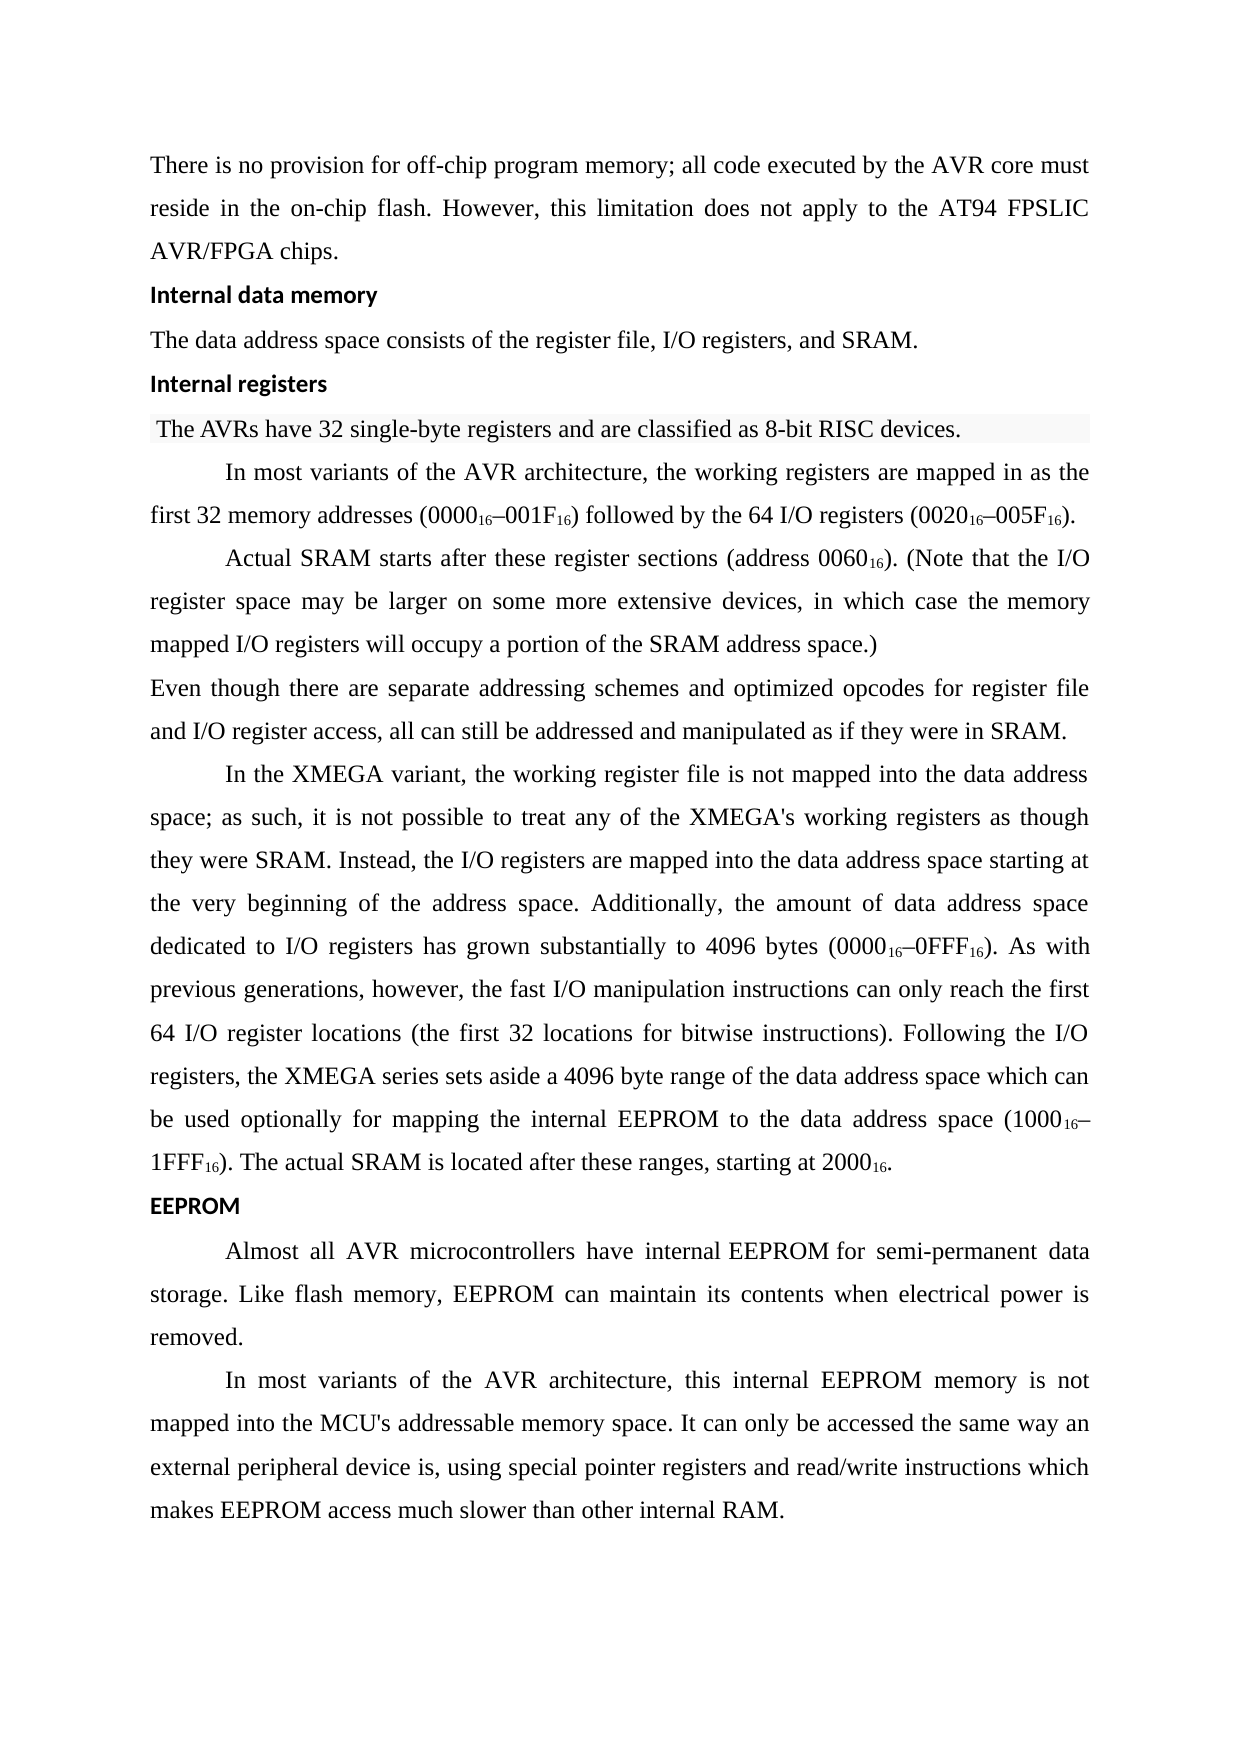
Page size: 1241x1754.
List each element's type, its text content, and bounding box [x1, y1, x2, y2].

text Almost all AVR microcontrollers have internal EEPROM for semi-permanent data storage. Like flash memory, EEPROM can maintain its contents when electrical power is removed. [150, 1236, 1090, 1351]
text The AVRs have 32 single-byte registers and are classified as 8-bit RISC devices. [150, 414, 1090, 443]
text In most variants of the AVR architecture, the working registers are mapped in as the first 32 memory addresses (000016–001F16) followed by the 64 I/O registers (002016–005F16). [150, 457, 1090, 529]
text The data address space consists of the register file, I/O registers, and SRAM. [150, 325, 1090, 354]
subtitle EEPROM [150, 1190, 1090, 1221]
text Actual SRAM starts after these register sections (address 006016). (Note that the I/O register space may be larger on some more extensive devices, in which case the memory mapped I/O registers will occupy a portion of the SRAM address space.) [150, 543, 1090, 658]
text Even though there are separate addressing schemes and optimized opcodes for register file and I/O register access, all can still be addressed and manipulated as if they were in SRAM. [150, 673, 1090, 744]
subtitle Internal registers [150, 368, 1090, 399]
text There is no provision for off-chip program memory; all code executed by the AVR core must reside in the on-chip flash. However, this limitation does not apply to the AT94 FPSLIC AVR/FPGA chips. [150, 150, 1090, 265]
subtitle Internal data memory [150, 279, 1090, 310]
text In the XMEGA variant, the working register file is not mapped into the data address space; as such, it is not possible to treat any of the XMEGA's working registers as though they were SRAM. Instead, the I/O registers are mapped into the data address space starting at the very beginning of the address space. Additionally, the amount of data address space dedicated to I/O registers has grown substantially to 4096 bytes (000016–0FFF16). As with previous generations, however, the fast I/O manipulation instructions can only reach the first 64 I/O register locations (the first 32 locations for bitwise instructions). Following the I/O registers, the XMEGA series sets aside a 4096 byte range of the data address space which can be used optionally for mapping the internal EEPROM to the data address space (100016–1FFF16). The actual SRAM is located after these ranges, starting at 200016. [150, 759, 1090, 1176]
text In most variants of the AVR architecture, this internal EEPROM memory is not mapped into the MCU's addressable memory space. It can only be accessed the same way an external peripheral device is, using special pointer registers and read/write instructions which makes EEPROM access much slower than other internal RAM. [150, 1365, 1090, 1523]
